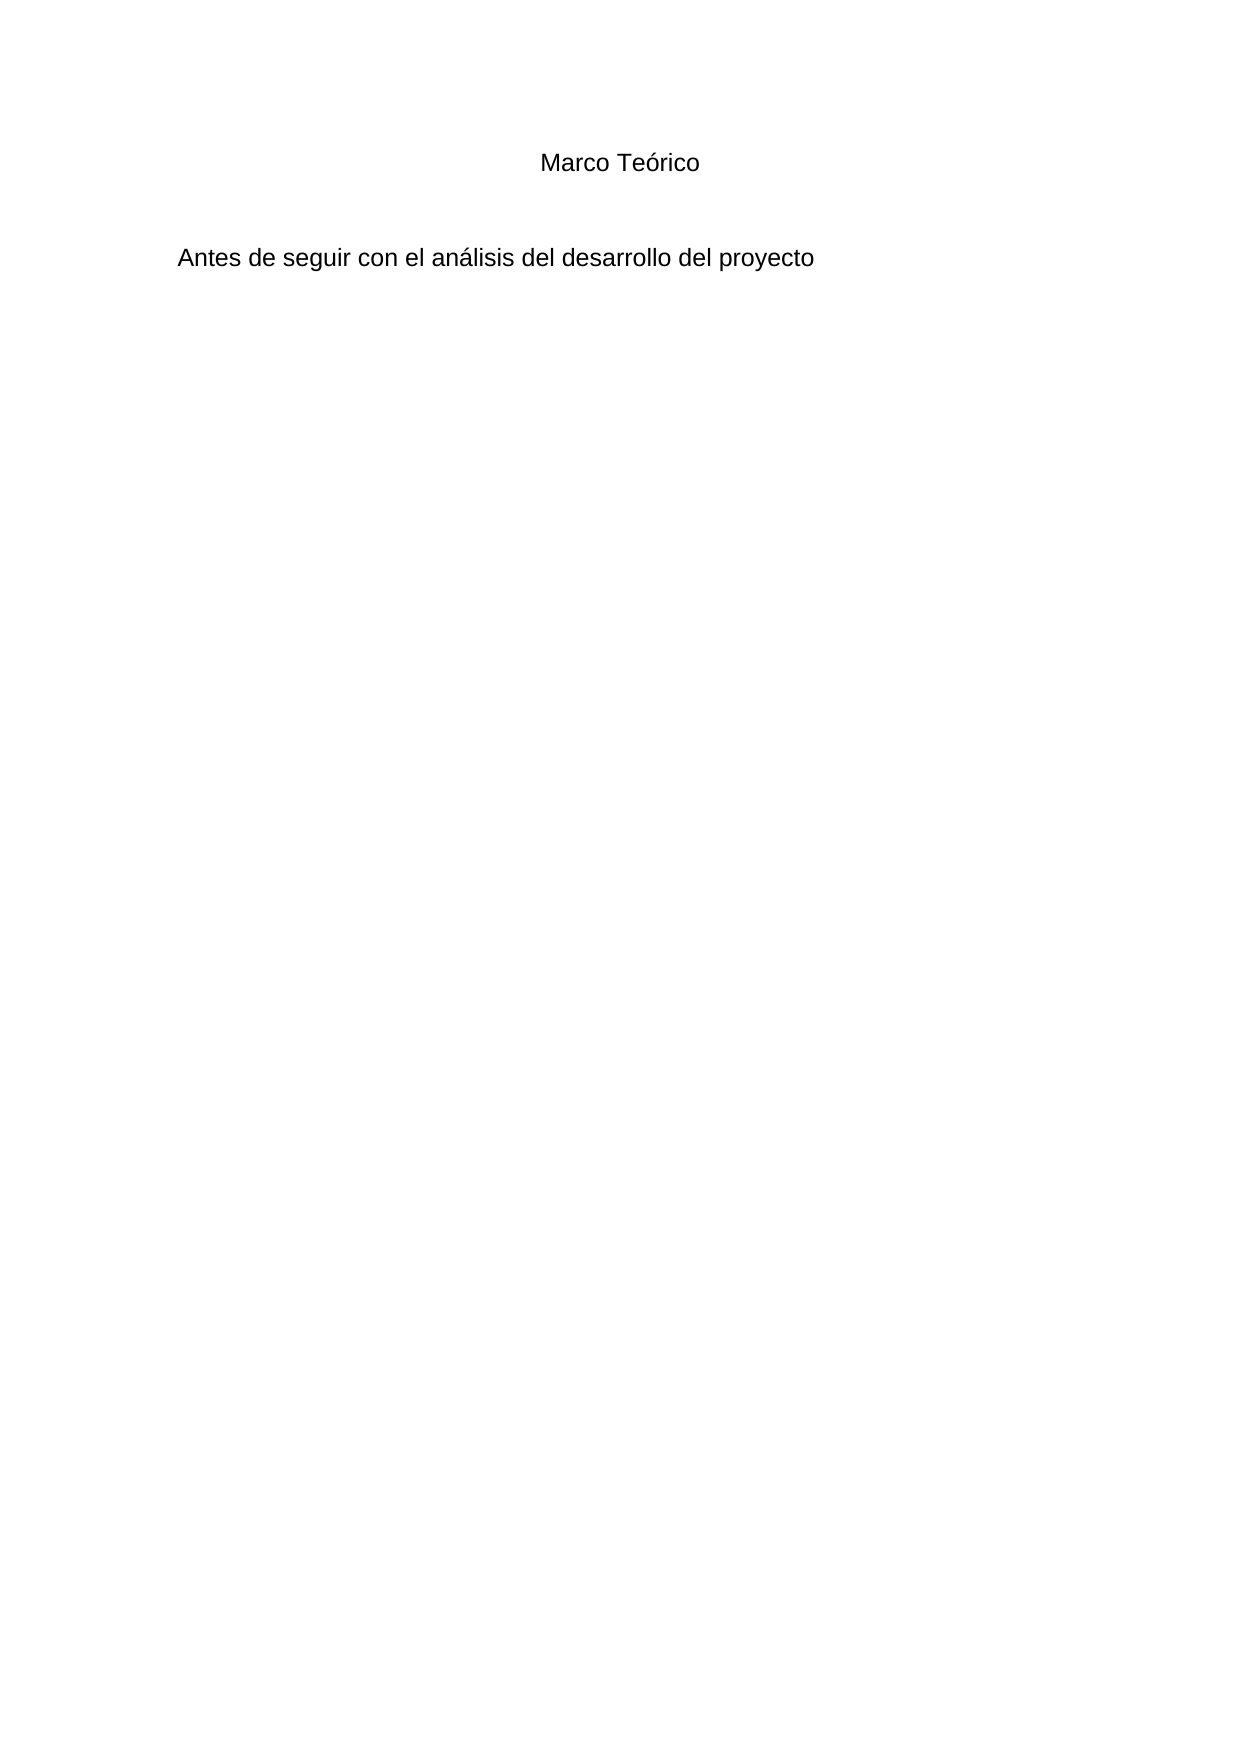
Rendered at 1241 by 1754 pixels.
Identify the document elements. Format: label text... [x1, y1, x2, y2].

text Marco Teórico [177, 148, 1063, 176]
text Antes de seguir con el análisis del desarrollo del proyecto [177, 243, 1063, 272]
